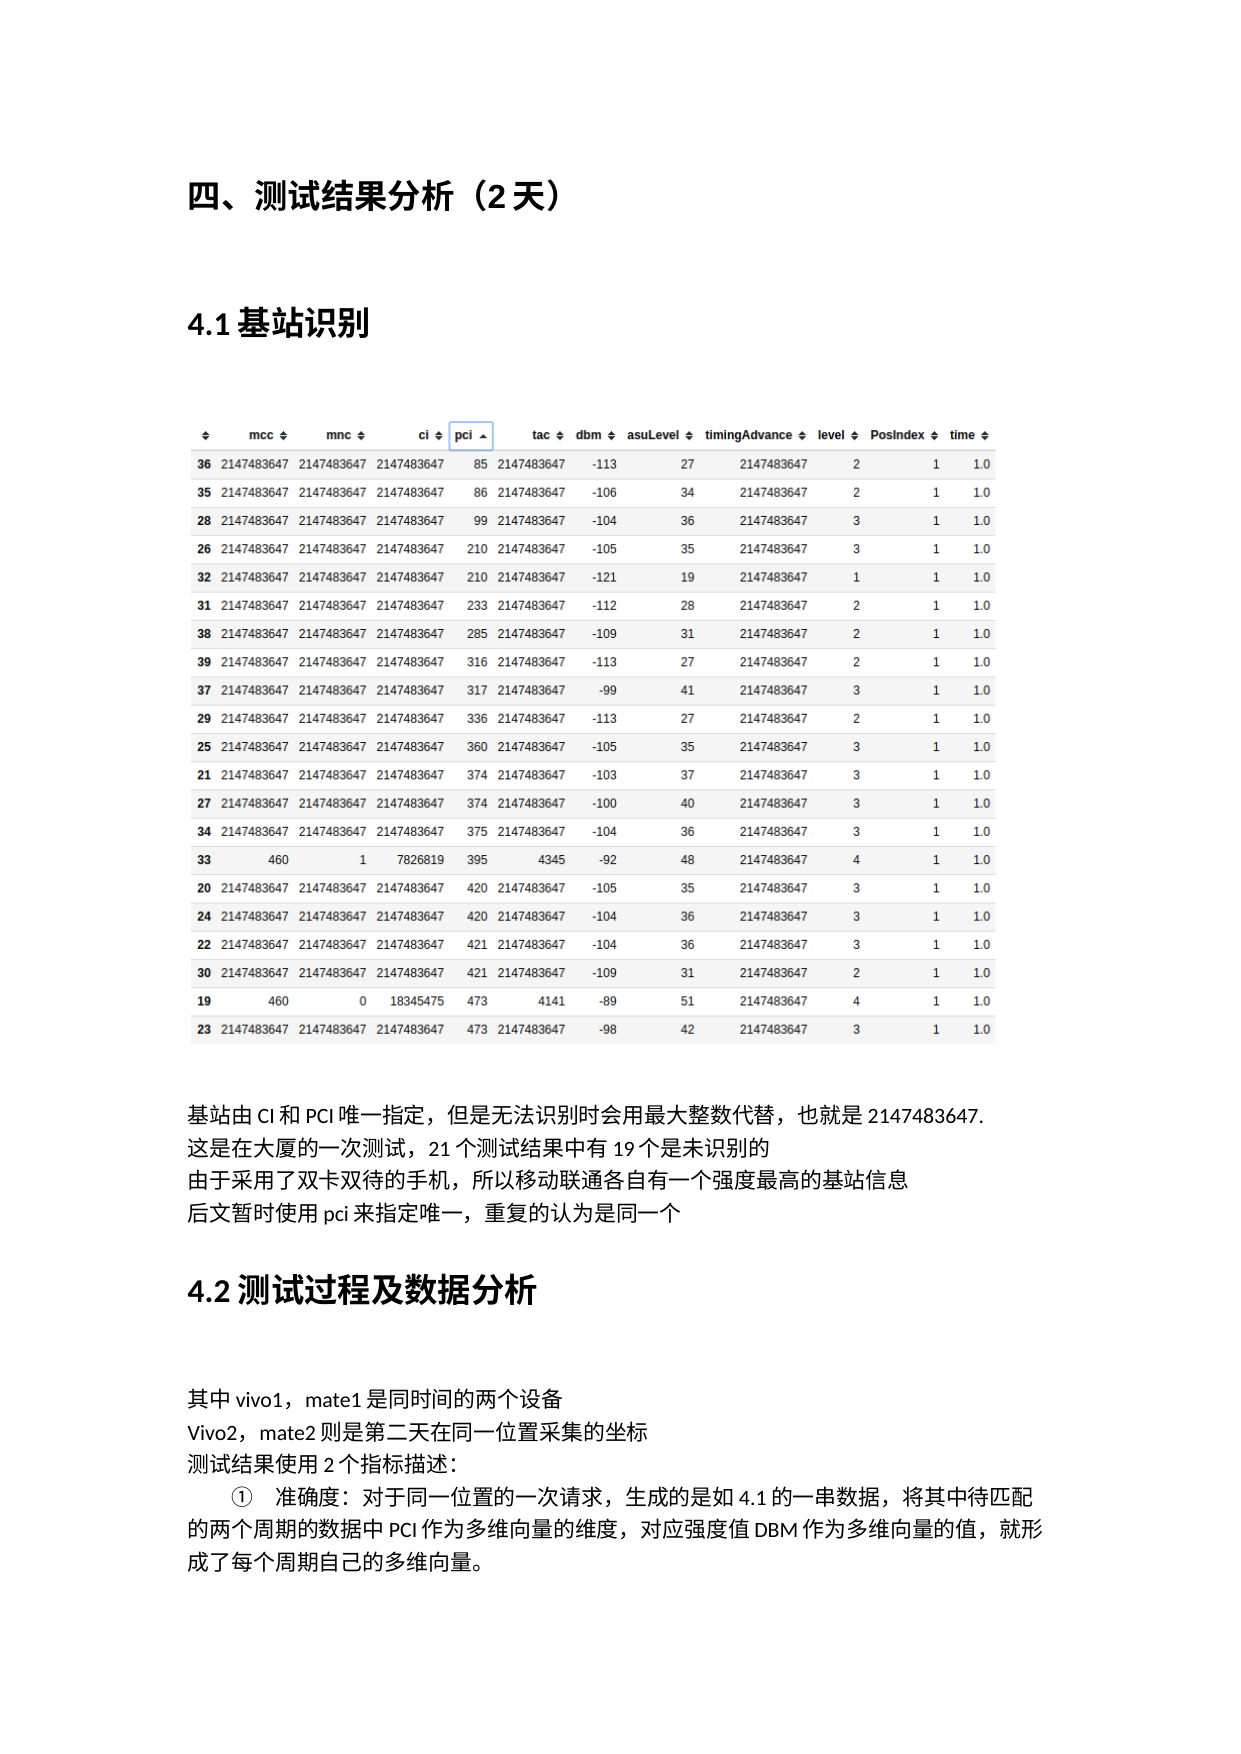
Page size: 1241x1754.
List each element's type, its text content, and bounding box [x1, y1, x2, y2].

subtitle 测试结果分析（2天） [187, 162, 1053, 227]
list Vivo2，mate2则是第二天在同一位置采集的坐标 [187, 1414, 1053, 1447]
list 由于采用了双卡双待的手机，所以移动联通各自有一个强度最高的基站信息 [187, 1163, 1053, 1196]
list 基站由CI和PCI唯一指定，但是无法识别时会用最大整数代替，也就是2147483647. [187, 1098, 1053, 1131]
subtitle 4.2 测试过程及数据分析 [187, 1255, 1053, 1320]
list 后文暂时使用pci来指定唯一，重复的认为是同一个 [187, 1196, 1053, 1228]
list 其中vivo1，mate1是同时间的两个设备 [187, 1382, 1053, 1414]
list 测试结果使用2个指标描述： [187, 1447, 1053, 1479]
picture [187, 415, 1053, 1064]
list 这是在大厦的一次测试，21个测试结果中有19个是未识别的 [187, 1131, 1053, 1163]
list 准确度：对于同一位置的一次请求，生成的是如4.1的一串数据，将其中待匹配的两个周期的数据中PCI作为多维向量的维度，对应强度值DBM作为多维向量的值，就形成了每个周期自己的多维向量。 [187, 1479, 1053, 1577]
subtitle 4.1 基站识别 [187, 289, 1053, 354]
